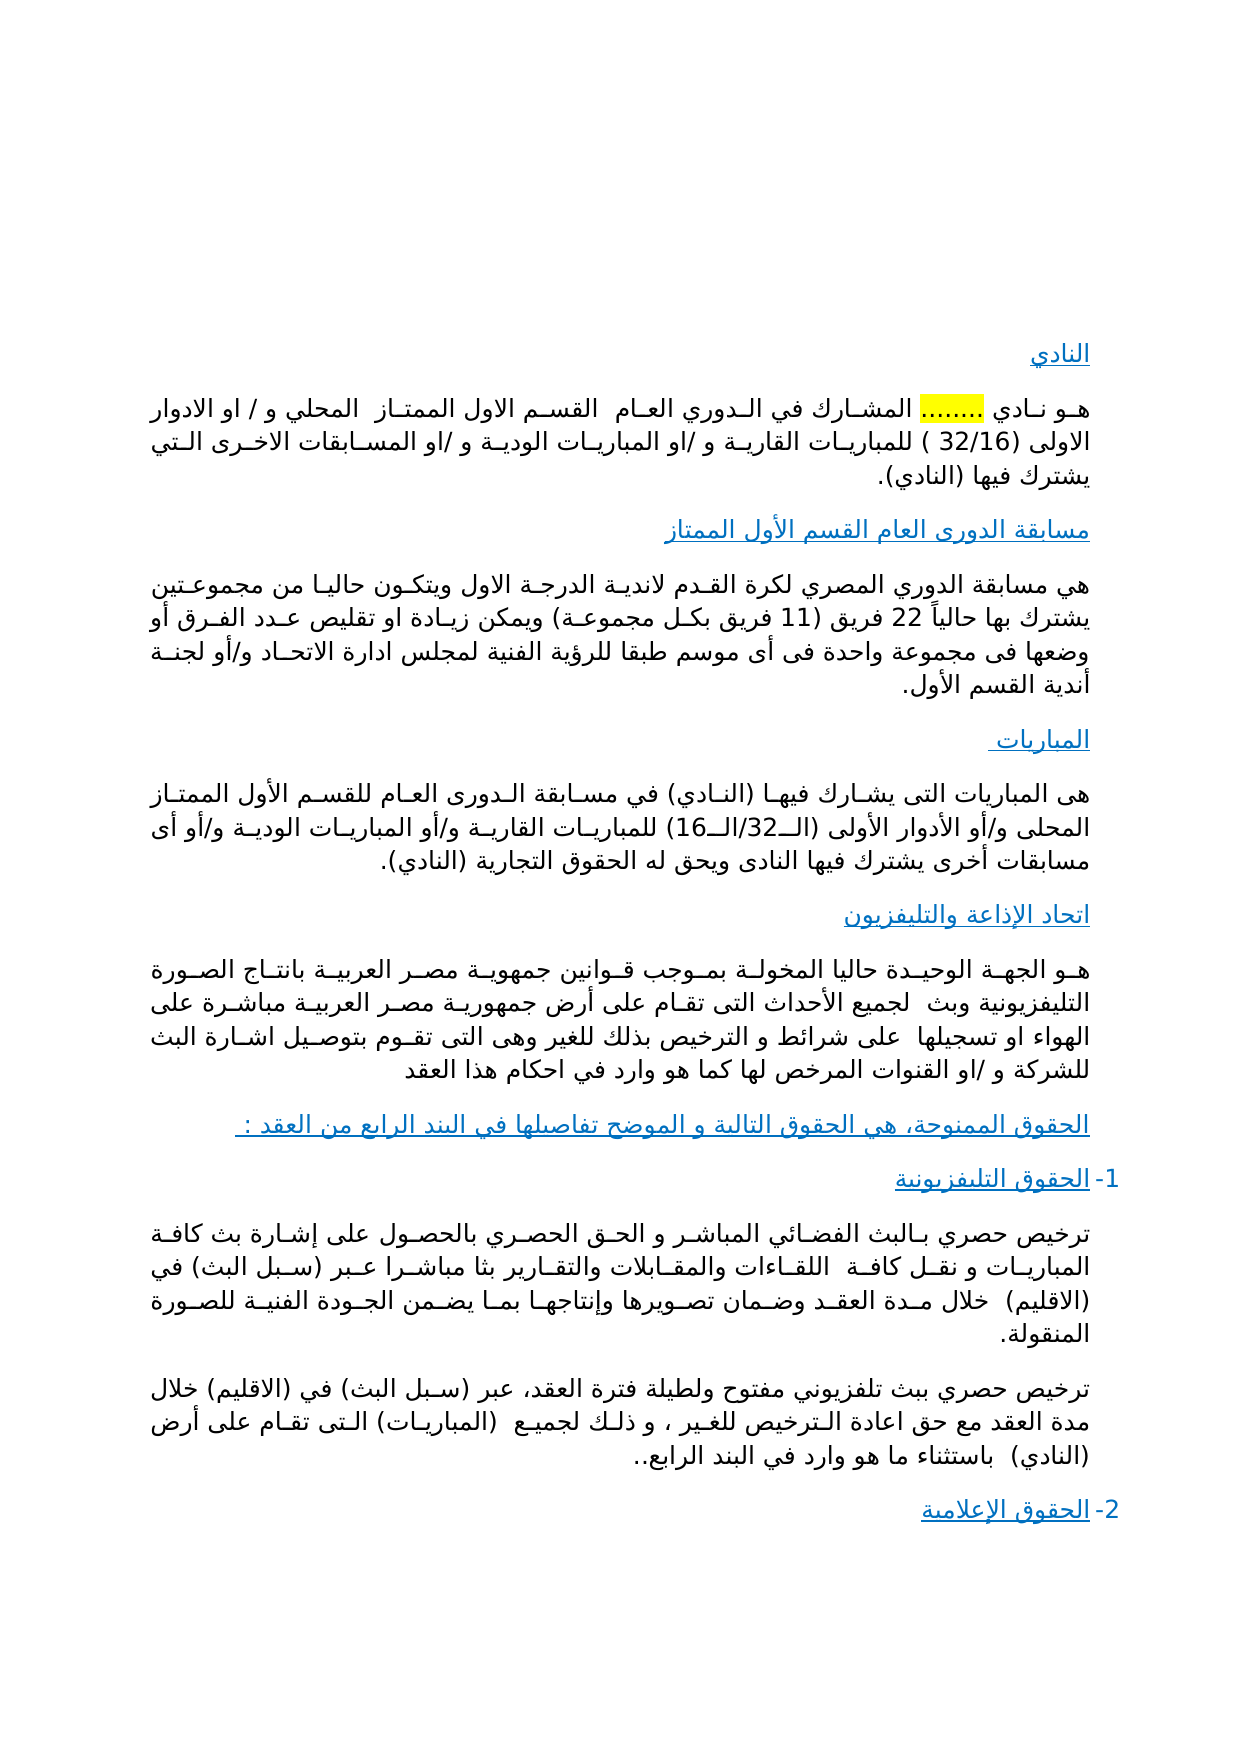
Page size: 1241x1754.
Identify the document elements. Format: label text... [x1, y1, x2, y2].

text الحقوق الممنوحة، هي الحقوق التالية و الموضح تفاصيلها في البند الرابع من العقد : [150, 1110, 1090, 1139]
text النادي [150, 340, 1090, 369]
text هو الجهة الوحيدة حاليا المخولة بموجب قوانين جمهوية مصر العربية بانتاج الصورة التليفزيونية وبث لجميع الأحداث التى تقام على أرض جمهورية مصر العربية مباشرة على الهواء او تسجيلها على شرائط و الترخيص بذلك للغير وهى التى تقوم بتوصيل اشارة البث للشركة و /او القنوات المرخص لها كما هو وارد في احكام هذا العقد [150, 955, 1090, 1085]
text المباريات [150, 725, 1090, 754]
text اتحاد الإذاعة والتليفزيون [150, 901, 1090, 930]
text هي مسابقة الدوري المصري لكرة القدم لاندية الدرجة الاول ويتكون حاليا من مجموعتين يشترك بها حالياً 22 فريق (11 فريق بكل مجموعة) ويمكن زيادة او تقليص عدد الفرق أو وضعها فى مجموعة واحدة فى أى موسم طبقا للرؤية الفنية لمجلس ادارة الاتحاد و/أو لجنة أندية القسم الأول. [150, 570, 1090, 700]
text هو نادي ........ المشارك في الدوري العام القسم الاول الممتاز المحلي و / او الادوار الاولى (32/16 ) للمباريات القارية و /او المباريات الودية و /او المسابقات الاخرى التي يشترك فيها (النادي). [150, 394, 1090, 490]
text ترخيص حصري ببث تلفزيوني مفتوح ولطيلة فترة العقد، عبر (سبل البث) في (الاقليم) خلال مدة العقد مع حق اعادة الترخيص للغير ، و ذلك لجميع (المباريات) التى تقام على أرض (النادي) باستثناء ما هو وارد في البند الرابع.. [150, 1374, 1090, 1470]
list الحقوق الإعلامية [150, 1495, 1095, 1524]
text هى المباريات التى يشارك فيها (النادي) في مسابقة الدورى العام للقسم الأول الممتاز المحلى و/أو الأدوار الأولى (الـ32/الـ16) للمباريات القارية و/أو المباريات الودية و/أو أى مسابقات أخرى يشترك فيها النادى ويحق له الحقوق التجارية (النادي). [150, 779, 1090, 876]
list الحقوق التليفزيونية [150, 1164, 1095, 1194]
text ترخيص حصري بالبث الفضائي المباشر و الحق الحصري بالحصول على إشارة بث كافة المباريات و نقل كافة اللقاءات والمقابلات والتقارير بثا مباشرا عبر (سبل البث) في (الاقليم) خلال مدة العقد وضمان تصويرها وإنتاجها بما يضمن الجودة الفنية للصورة المنقولة. [150, 1219, 1090, 1349]
text مسابقة الدورى العام القسم الأول الممتاز [150, 516, 1090, 545]
